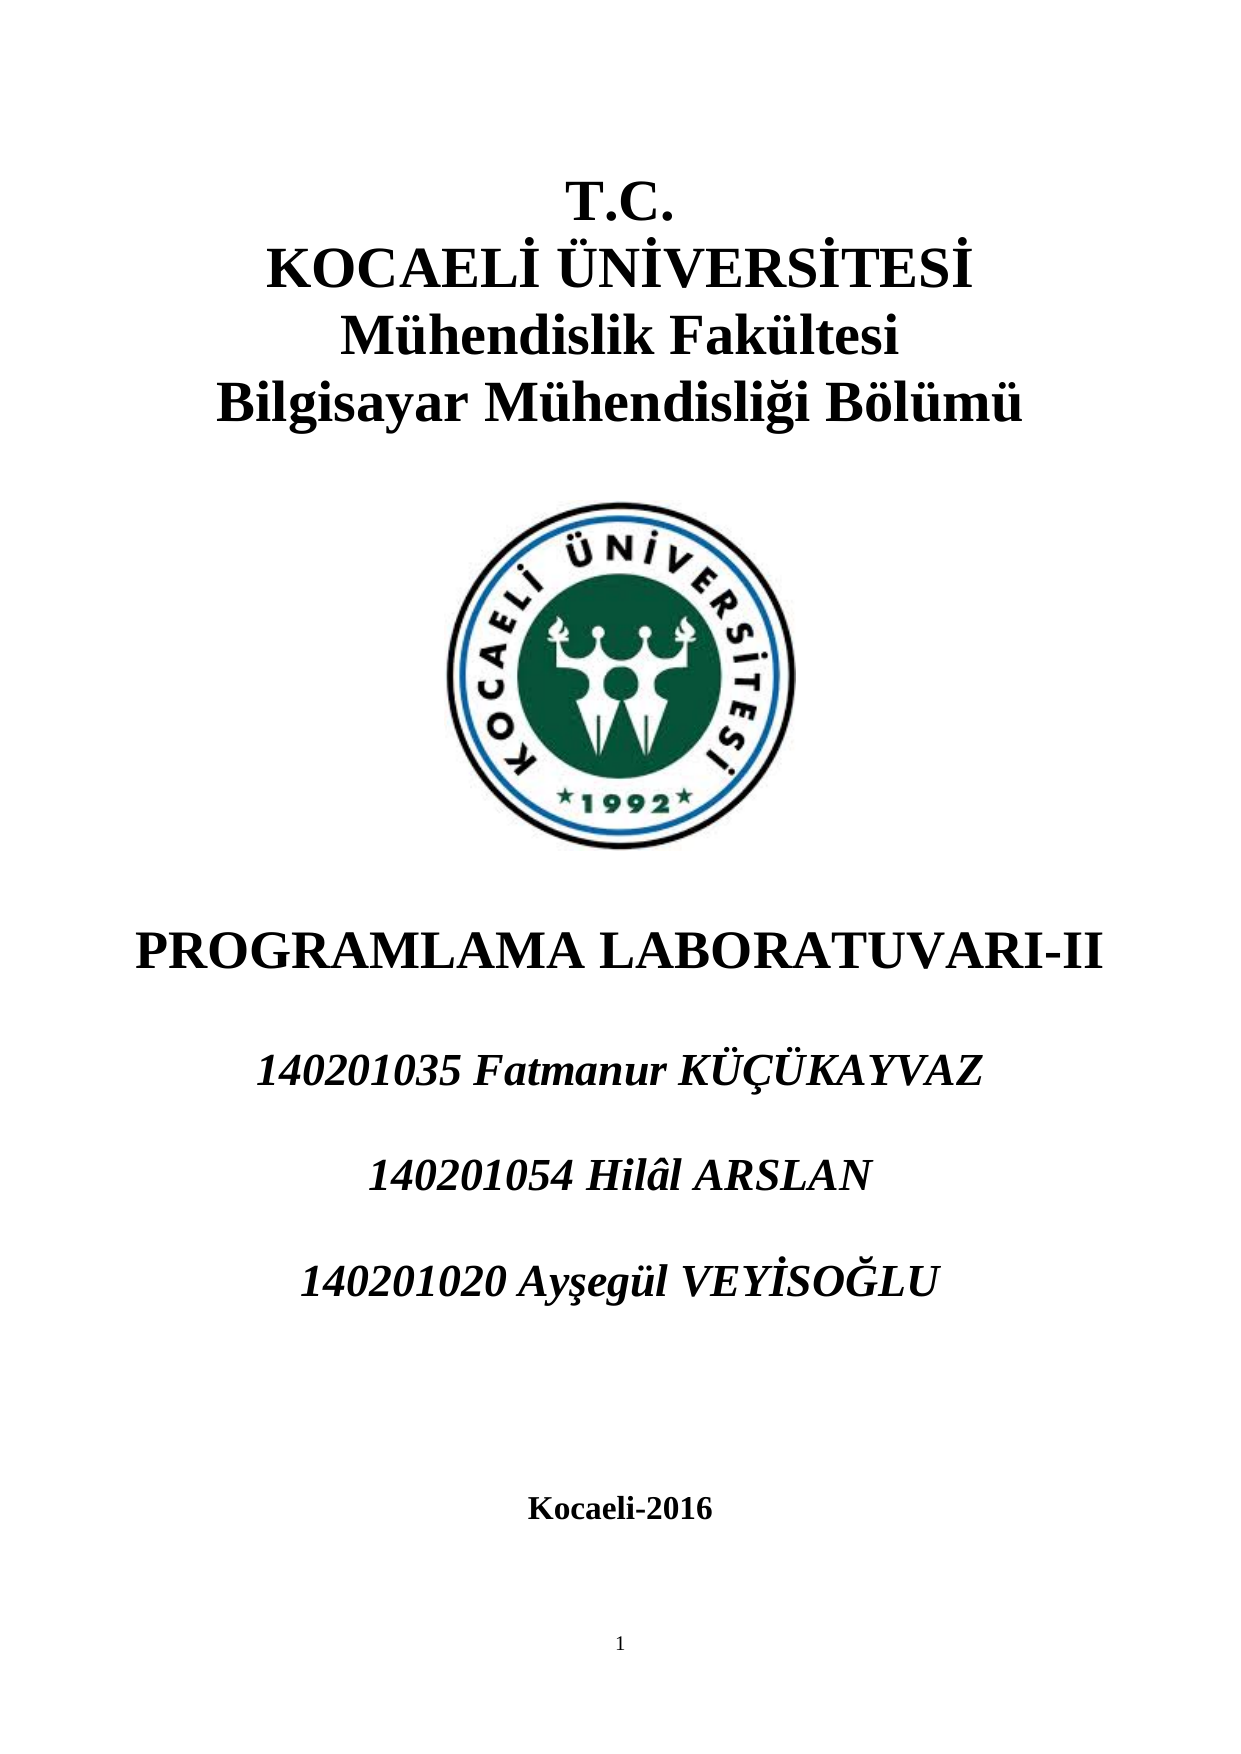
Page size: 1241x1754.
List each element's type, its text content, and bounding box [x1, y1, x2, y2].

text T.C. [118, 165, 1122, 232]
text 140201054 Hilâl ARSLAN [118, 1148, 1122, 1201]
text KOCAELİ ÜNİVERSİTESİ [118, 232, 1122, 299]
text PROGRAMLAMA LABORATUVARI-II [118, 918, 1122, 980]
picture [444, 500, 796, 851]
text Mühendislik Fakültesi [118, 299, 1122, 367]
text Bilgisayar Mühendisliği Bölümü [118, 367, 1122, 434]
text 140201020 Ayşegül VEYİSOĞLU [118, 1253, 1122, 1306]
text 140201035 Fatmanur KÜÇÜKAYVAZ [118, 1042, 1122, 1095]
text Kocaeli-2016 [118, 1488, 1122, 1526]
